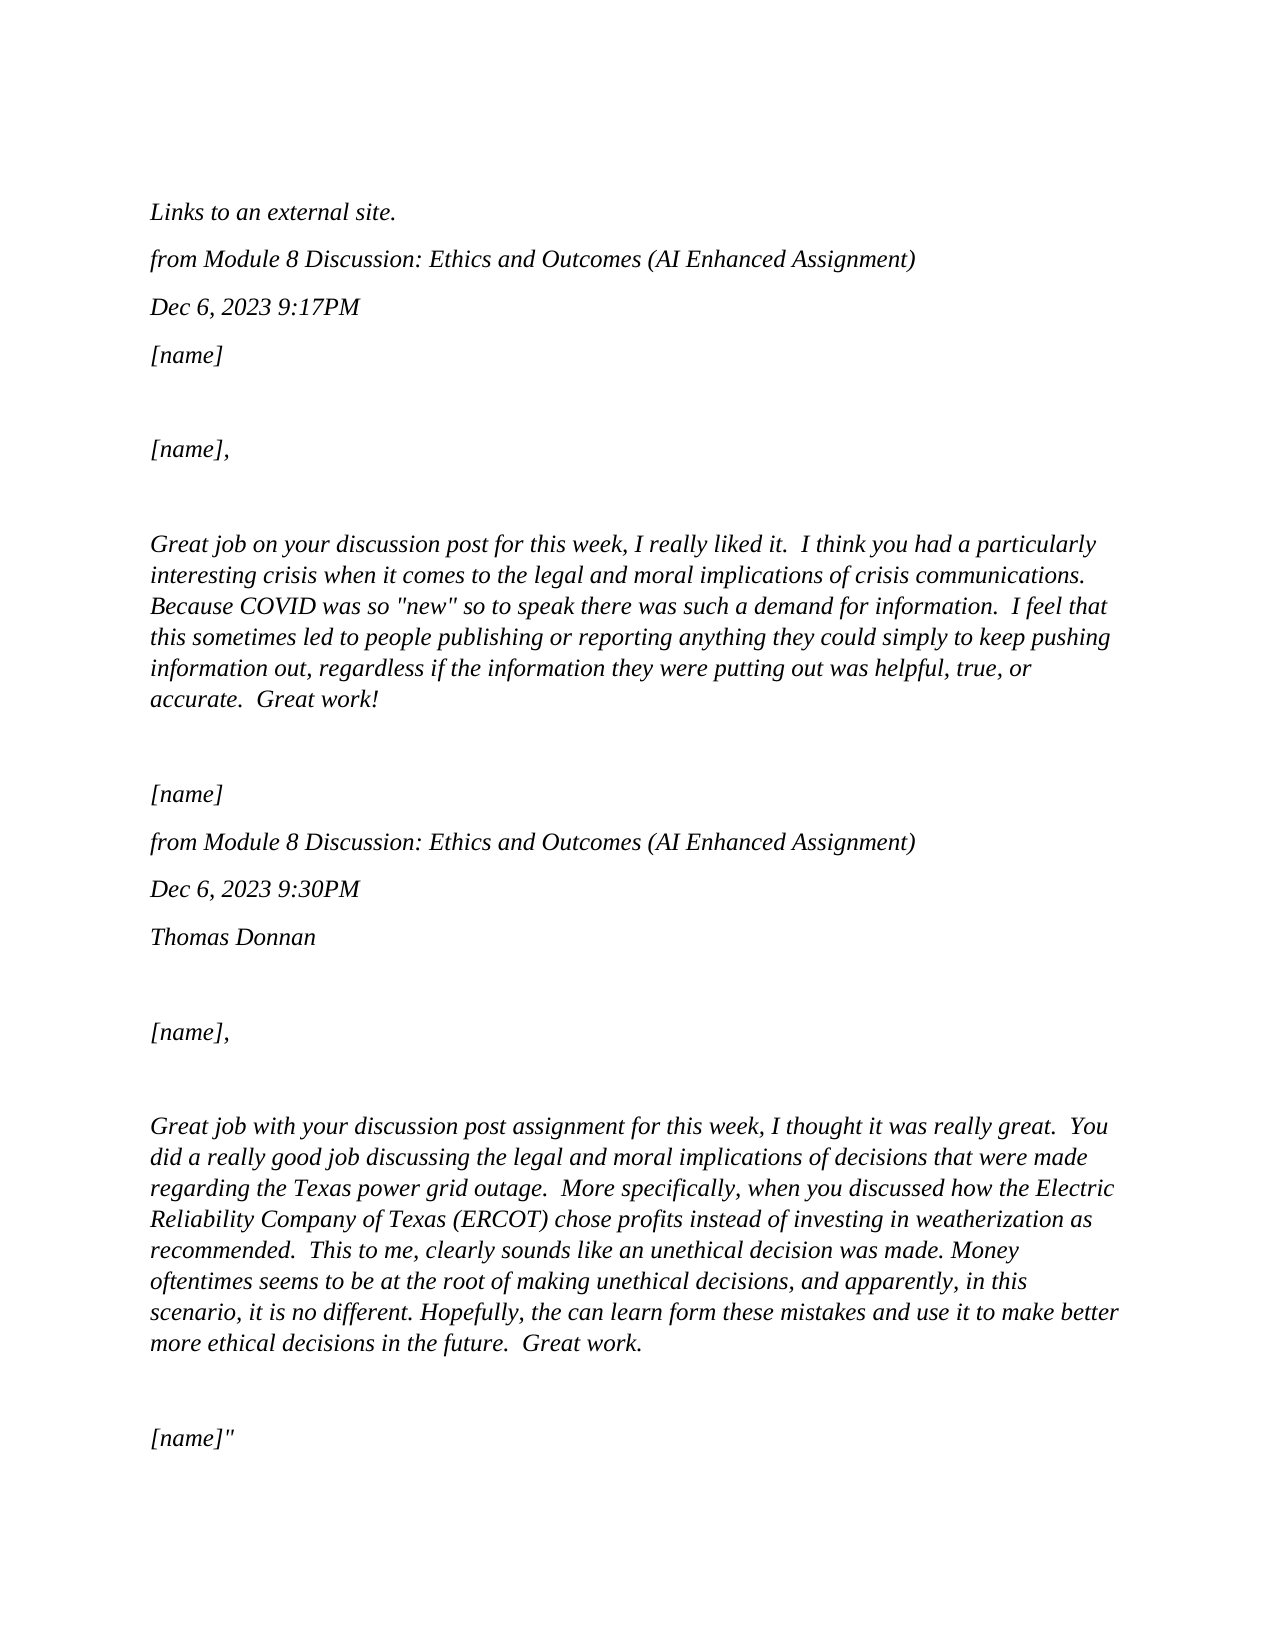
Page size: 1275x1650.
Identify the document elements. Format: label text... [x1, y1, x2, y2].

text from Module 8 Discussion: Ethics and Outcomes (AI Enhanced Assignment) [150, 827, 1125, 855]
text Thomas Donnan [150, 922, 1125, 951]
text from Module 8 Discussion: Ethics and Outcomes (AI Enhanced Assignment) [150, 244, 1125, 273]
text [name], [150, 1017, 1125, 1045]
text [name]" [150, 1423, 1125, 1452]
text Links to an external site. [150, 197, 1125, 226]
text [name] [150, 779, 1125, 808]
text [name], [150, 434, 1125, 463]
text Great job with your discussion post assignment for this week, I thought it was really great. You did a really good job discussing the legal and moral implications of decisions that were made regarding the Texas power grid outage. More specifically, when you discussed how the Electric Reliability Company of Texas (ERCOT) chose profits instead of investing in weatherization as recommended. This to me, clearly sounds like an unethical decision was made. Money oftentimes seems to be at the root of making unethical decisions, and apparently, in this scenario, it is no different. Hopefully, the can learn form these mistakes and use it to make better more ethical decisions in the future. Great work. [150, 1111, 1125, 1357]
text Great job on your discussion post for this week, I really liked it. I think you had a particularly interesting crisis when it comes to the legal and moral implications of crisis communications. Because COVID was so "new" so to speak there was such a demand for information. I feel that this sometimes led to people publishing or reporting anything they could simply to keep pushing information out, regardless if the information they were putting out was helpful, true, or accurate. Great work! [150, 529, 1125, 713]
text [name] [150, 340, 1125, 369]
text Dec 6, 2023 9:17PM [150, 292, 1125, 321]
text Dec 6, 2023 9:30PM [150, 874, 1125, 903]
